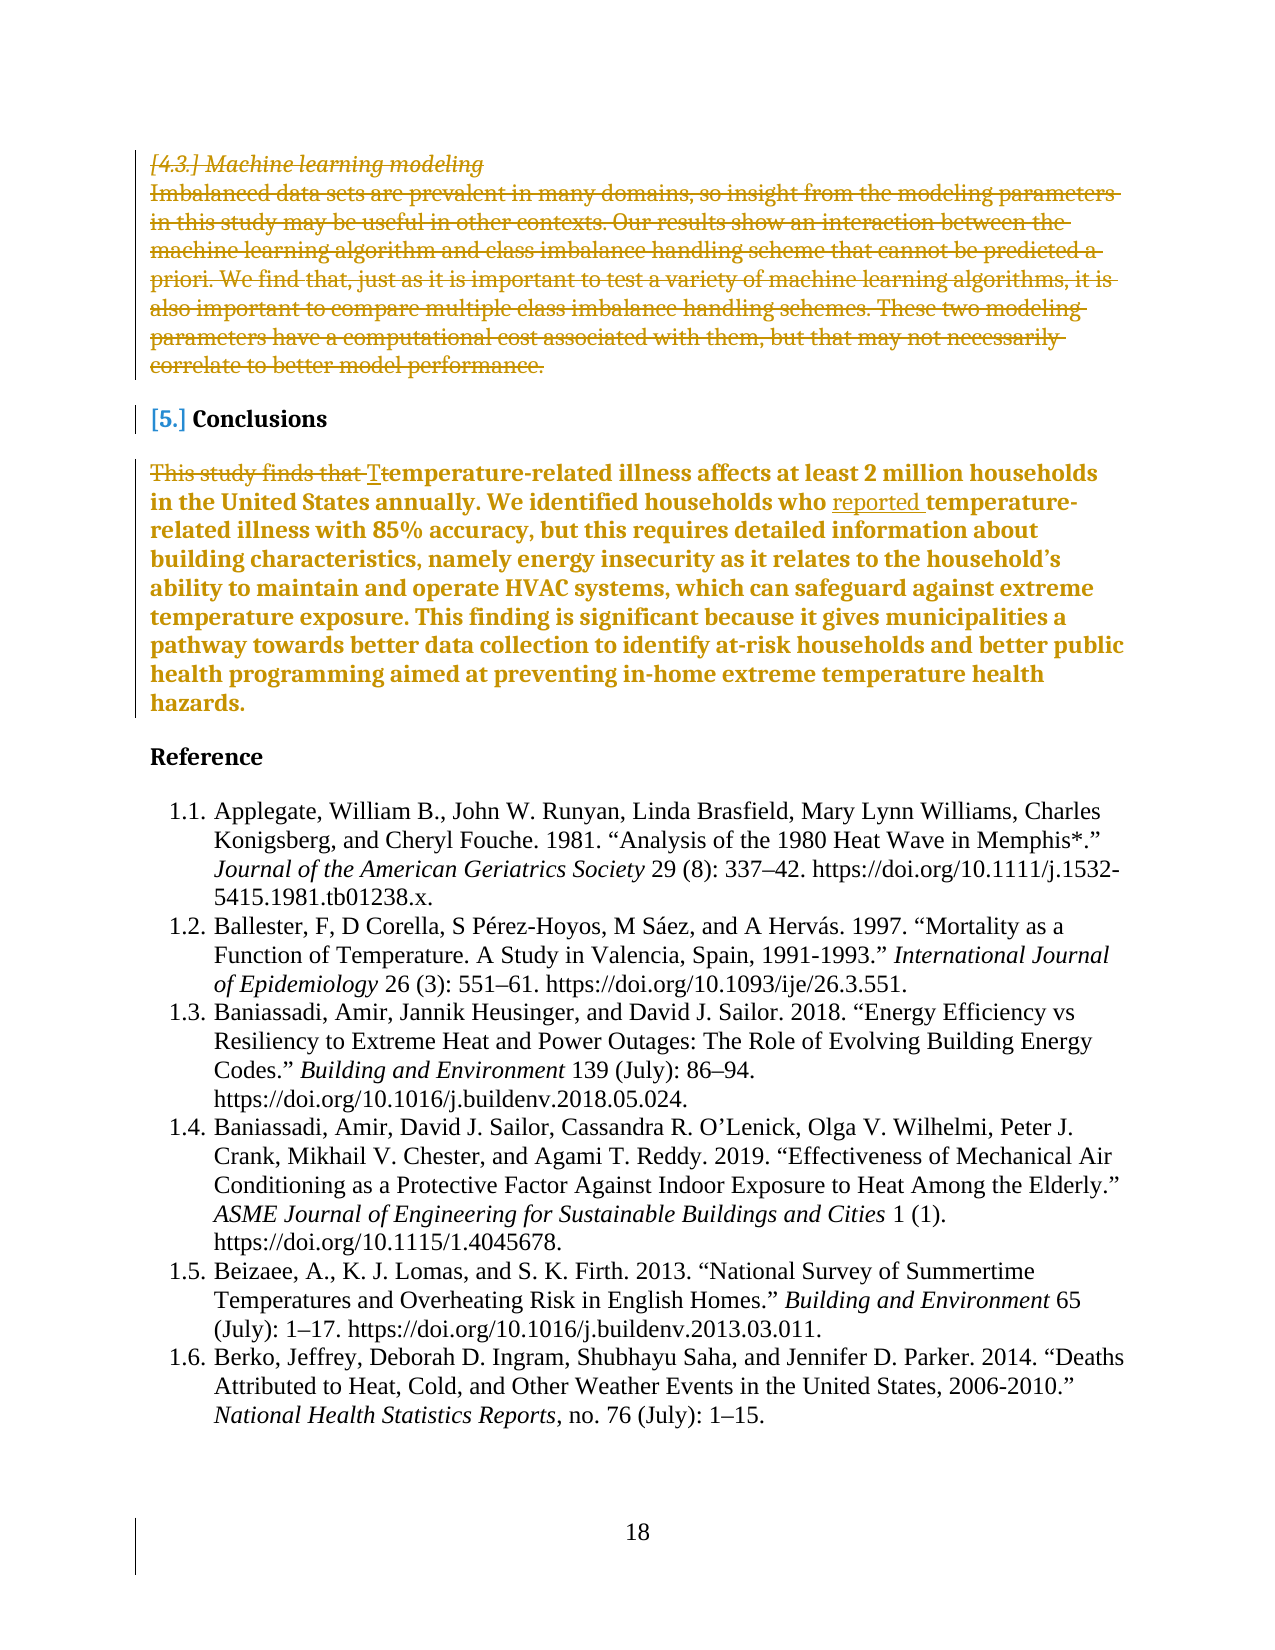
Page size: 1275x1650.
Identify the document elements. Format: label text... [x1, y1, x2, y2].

text Baniassadi, Amir, David J. Sailor, Cassandra R. O’Lenick, Olga V. Wilhelmi, Peter J. Crank, Mikhail V. Chester, and Agami T. Reddy. 2019. “Effectiveness of Mechanical Air Conditioning as a Protective Factor Against Indoor Exposure to Heat Among the Elderly.” ASME Journal of Engineering for Sustainable Buildings and Cities 1 (1). https://doi.org/10.1115/1.4045678. [169, 1112, 1125, 1256]
text Applegate, William B., John W. Runyan, Linda Brasfield, Mary Lynn Williams, Charles Konigsberg, and Cheryl Fouche. 1981. “Analysis of the 1980 Heat Wave in Memphis*.” Journal of the American Geriatrics Society 29 (8): 337–42. https://doi.org/10.1111/j.1532-5415.1981.tb01238.x. [169, 796, 1125, 911]
subtitle Reference [150, 742, 1125, 771]
text emperature-related illness affects at least 2 million households in the United States annually. We identified households who temperature-related illness with 85% accuracy, but this requires detailed information about building characteristics, namely energy insecurity as it relates to the household’s ability to maintain and operate HVAC systems, which can safeguard against extreme temperature exposure. This finding is significant because it gives municipalities a pathway towards better data collection to identify at-risk households and better public health programming aimed at preventing in-home extreme temperature health hazards. [150, 459, 1125, 717]
text Berko, Jeffrey, Deborah D. Ingram, Shubhayu Saha, and Jennifer D. Parker. 2014. “Deaths Attributed to Heat, Cold, and Other Weather Events in the United States, 2006-2010.” National Health Statistics Reports, no. 76 (July): 1–15. [169, 1342, 1125, 1429]
subtitle Conclusions [150, 405, 1125, 434]
text Beizaee, A., K. J. Lomas, and S. K. Firth. 2013. “National Survey of Summertime Temperatures and Overheating Risk in English Homes.” Building and Environment 65 (July): 1–17. https://doi.org/10.1016/j.buildenv.2013.03.011. [169, 1256, 1125, 1342]
text Ballester, F, D Corella, S Pérez-Hoyos, M Sáez, and A Hervás. 1997. “Mortality as a Function of Temperature. A Study in Valencia, Spain, 1991-1993.” International Journal of Epidemiology 26 (3): 551–61. https://doi.org/10.1093/ije/26.3.551. [169, 911, 1125, 997]
text Baniassadi, Amir, Jannik Heusinger, and David J. Sailor. 2018. “Energy Efficiency vs Resiliency to Extreme Heat and Power Outages: The Role of Evolving Building Energy Codes.” Building and Environment 139 (July): 86–94. https://doi.org/10.1016/j.buildenv.2018.05.024. [169, 997, 1125, 1112]
